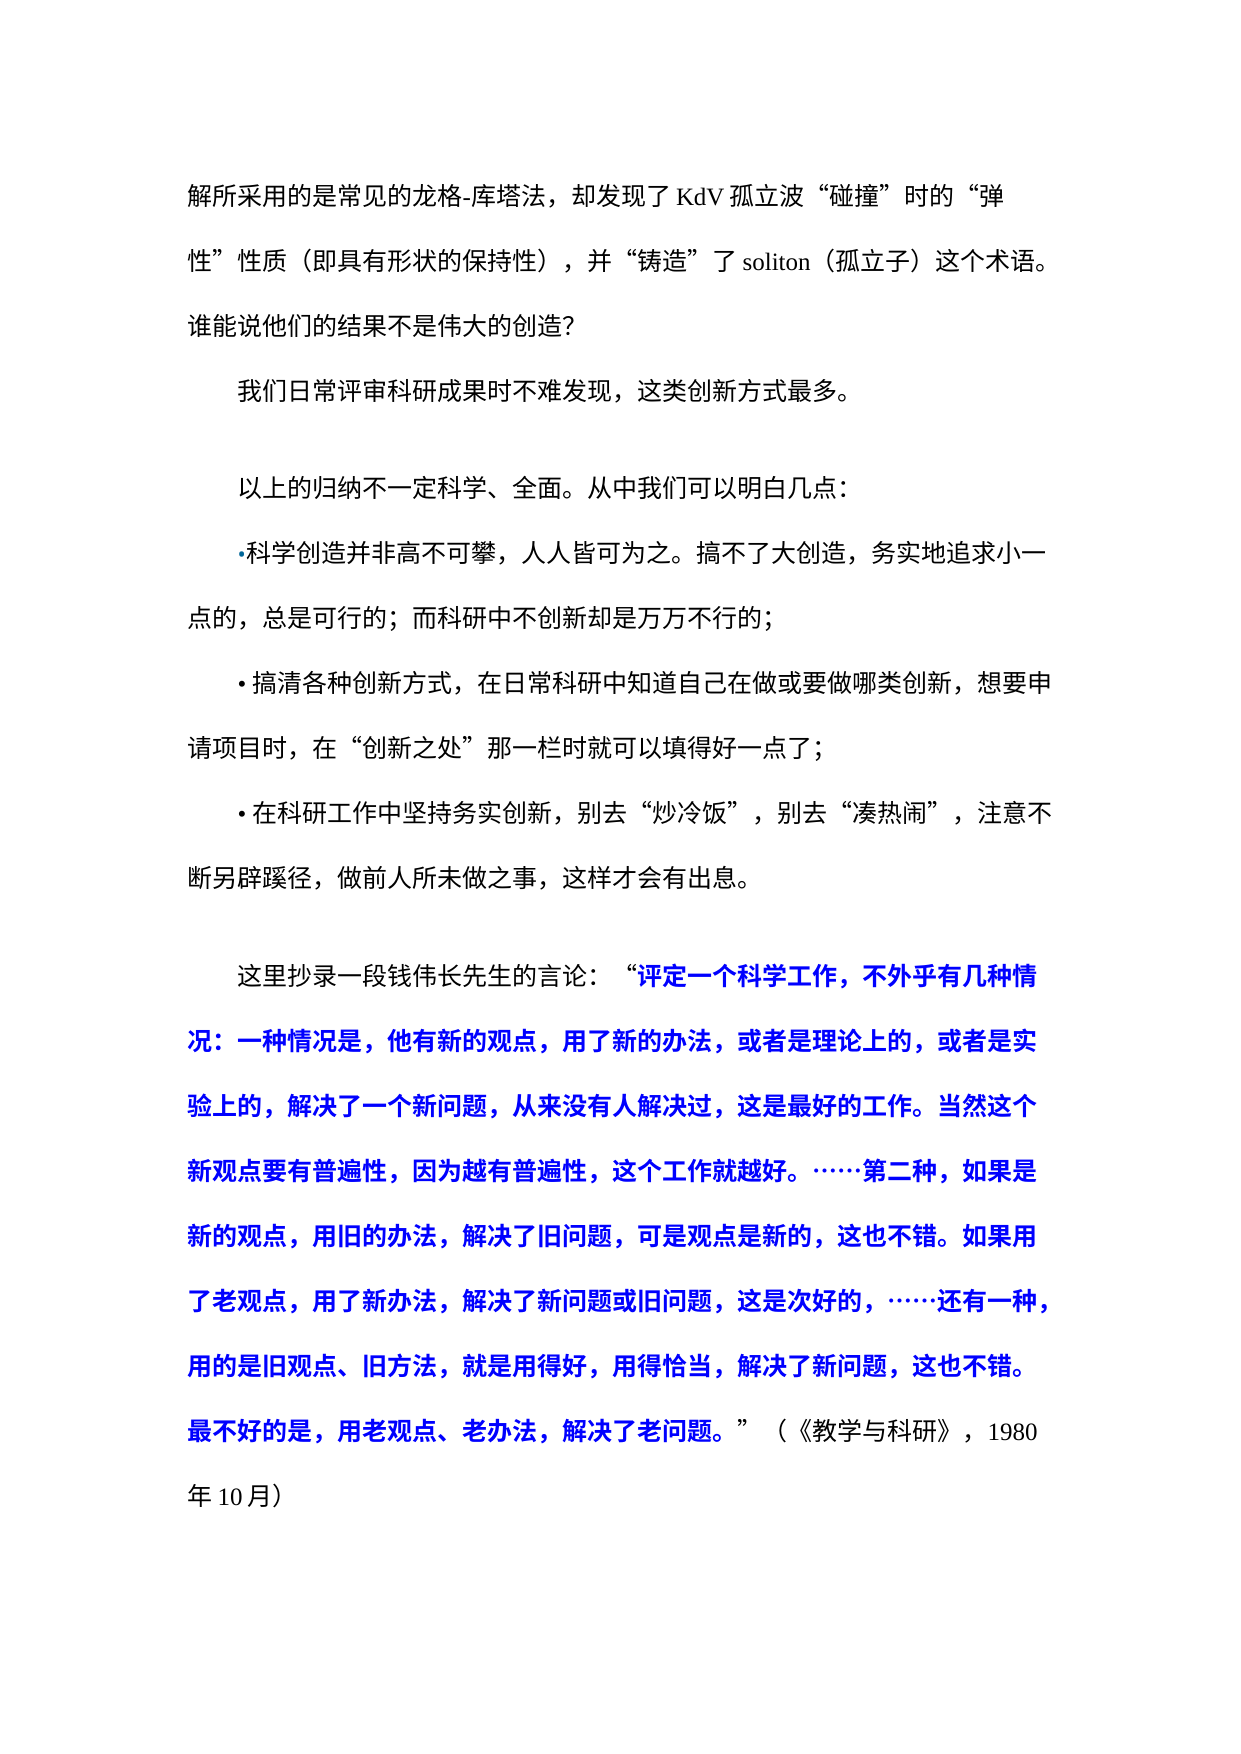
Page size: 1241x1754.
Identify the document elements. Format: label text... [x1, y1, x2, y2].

text 这里抄录一段钱伟长先生的言论：“评定一个科学工作，不外乎有几种情况：一种情况是，他有新的观点，用了新的办法，或者是理论上的，或者是实验上的，解决了一个新问题，从来没有人解决过，这是最好的工作。当然这个新观点要有普遍性，因为越有普遍性，这个工作就越好。……第二种，如果是新的观点，用旧的办法，解决了旧问题，可是观点是新的，这也不错。如果用了老观点，用了新办法，解决了新问题或旧问题，这是次好的，……还有一种，用的是旧观点、旧方法，就是用得好，用得恰当，解决了新问题，这也不错。最不好的是，用老观点、老办法，解决了老问题。”（《教学与科研》，1980年10月） [187, 942, 1053, 1527]
text • 搞清各种创新方式，在日常科研中知道自己在做或要做哪类创新，想要申请项目时，在“创新之处”那一栏时就可以填得好一点了； [187, 649, 1053, 779]
text 以上的归纳不一定科学、全面。从中我们可以明白几点： [187, 454, 1053, 519]
text 我们日常评审科研成果时不难发现，这类创新方式最多。 [187, 357, 1053, 422]
text •科学创造并非高不可攀，人人皆可为之。搞不了大创造，务实地追求小一点的，总是可行的；而科研中不创新却是万万不行的； [187, 519, 1053, 649]
text • 在科研工作中坚持务实创新，别去“炒冷饭”，别去“凑热闹”，注意不断另辟蹊径，做前人所未做之事，这样才会有出息。 [187, 779, 1053, 909]
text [187, 162, 1053, 357]
